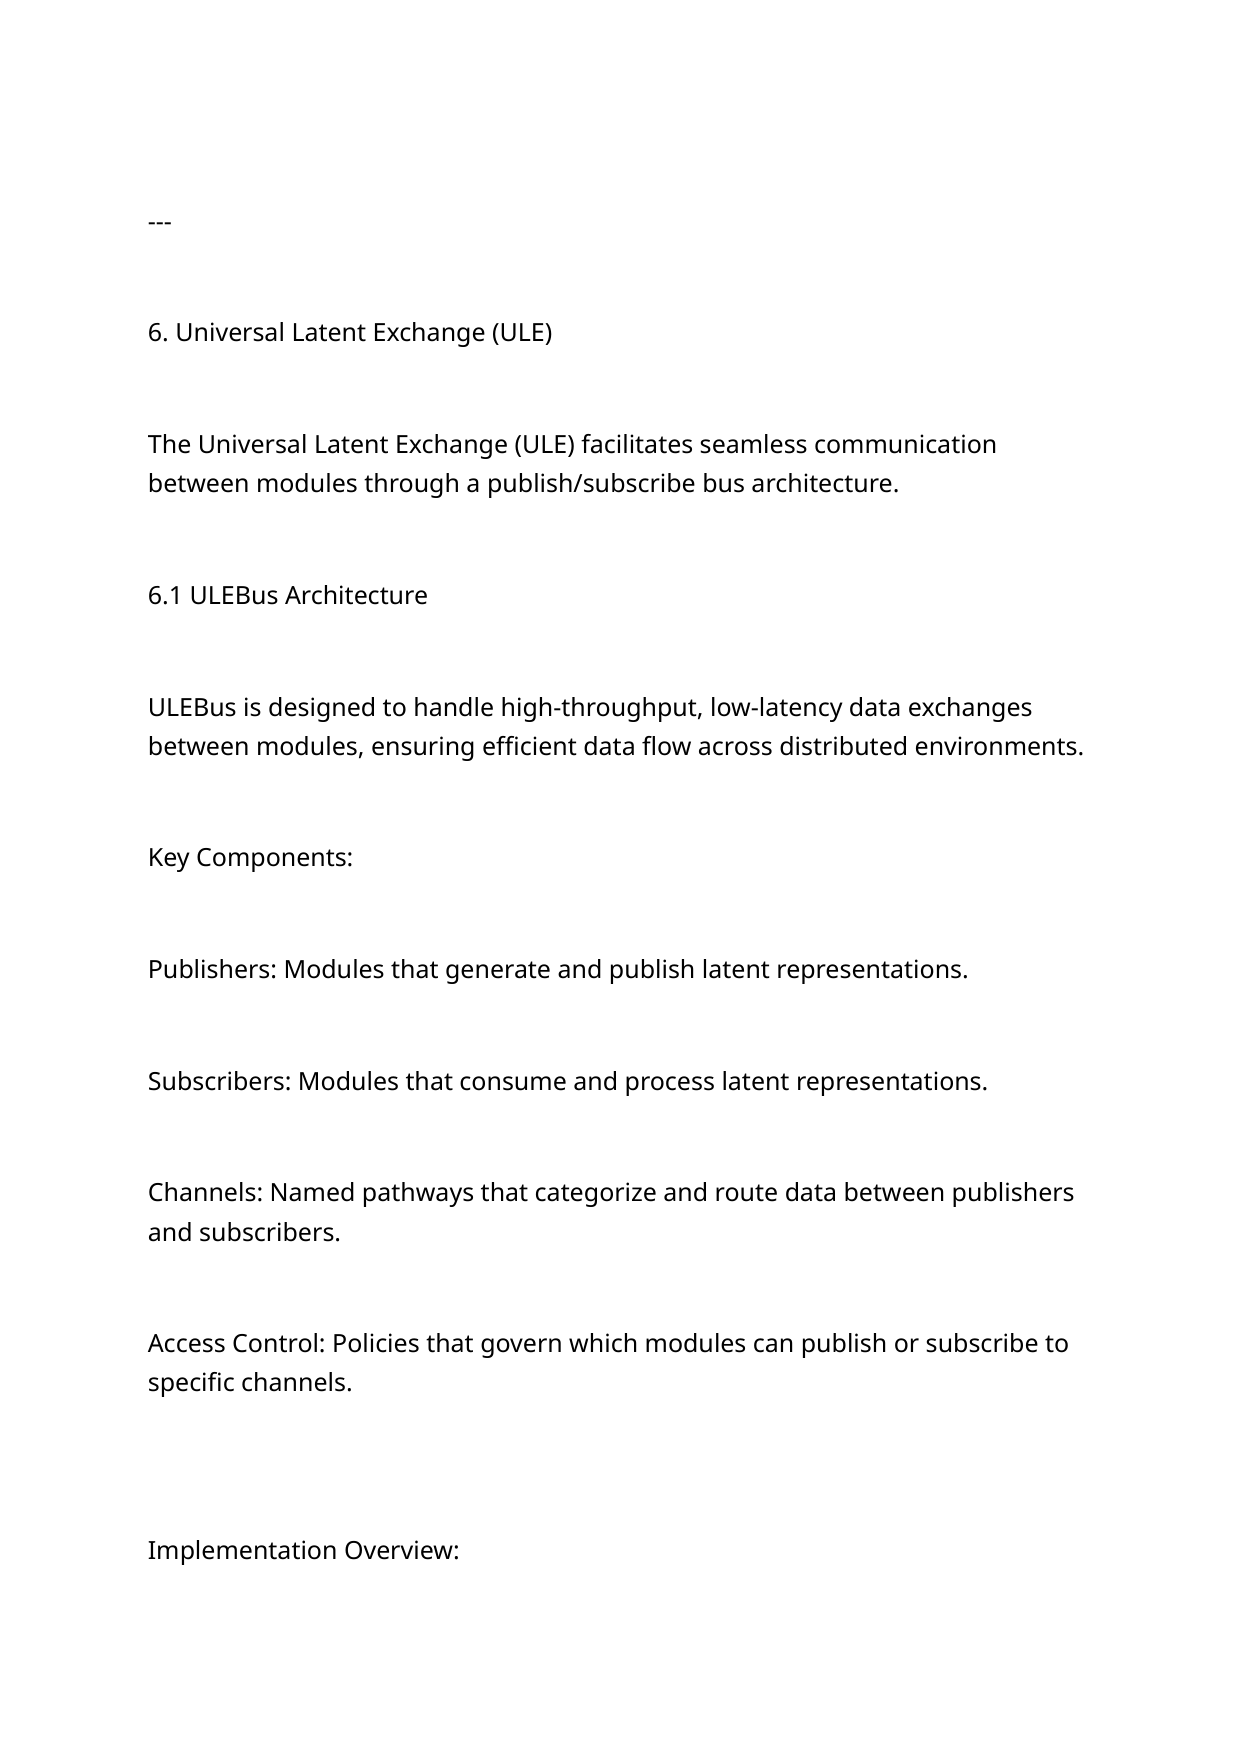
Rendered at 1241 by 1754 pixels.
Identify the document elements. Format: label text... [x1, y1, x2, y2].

text 6.1 ULEBus Architecture [148, 578, 1093, 612]
text --- [148, 203, 1093, 237]
text Subscribers: Modules that consume and process latent representations. [148, 1063, 1093, 1097]
text Channels: Named pathways that categorize and route data between publishers and subscribers. [148, 1175, 1093, 1248]
text Implementation Overview: [148, 1533, 1093, 1567]
text Access Control: Policies that govern which modules can publish or subscribe to specific channels. [148, 1326, 1093, 1399]
text The Universal Latent Exchange (ULE) facilitates seamless communication between modules through a publish/subscribe bus architecture. [148, 427, 1093, 500]
text Publishers: Modules that generate and publish latent representations. [148, 952, 1093, 986]
text 6. Universal Latent Exchange (ULE) [148, 315, 1093, 349]
text Key Components: [148, 840, 1093, 874]
text ULEBus is designed to handle high-throughput, low-latency data exchanges between modules, ensuring efficient data flow across distributed environments. [148, 689, 1093, 762]
